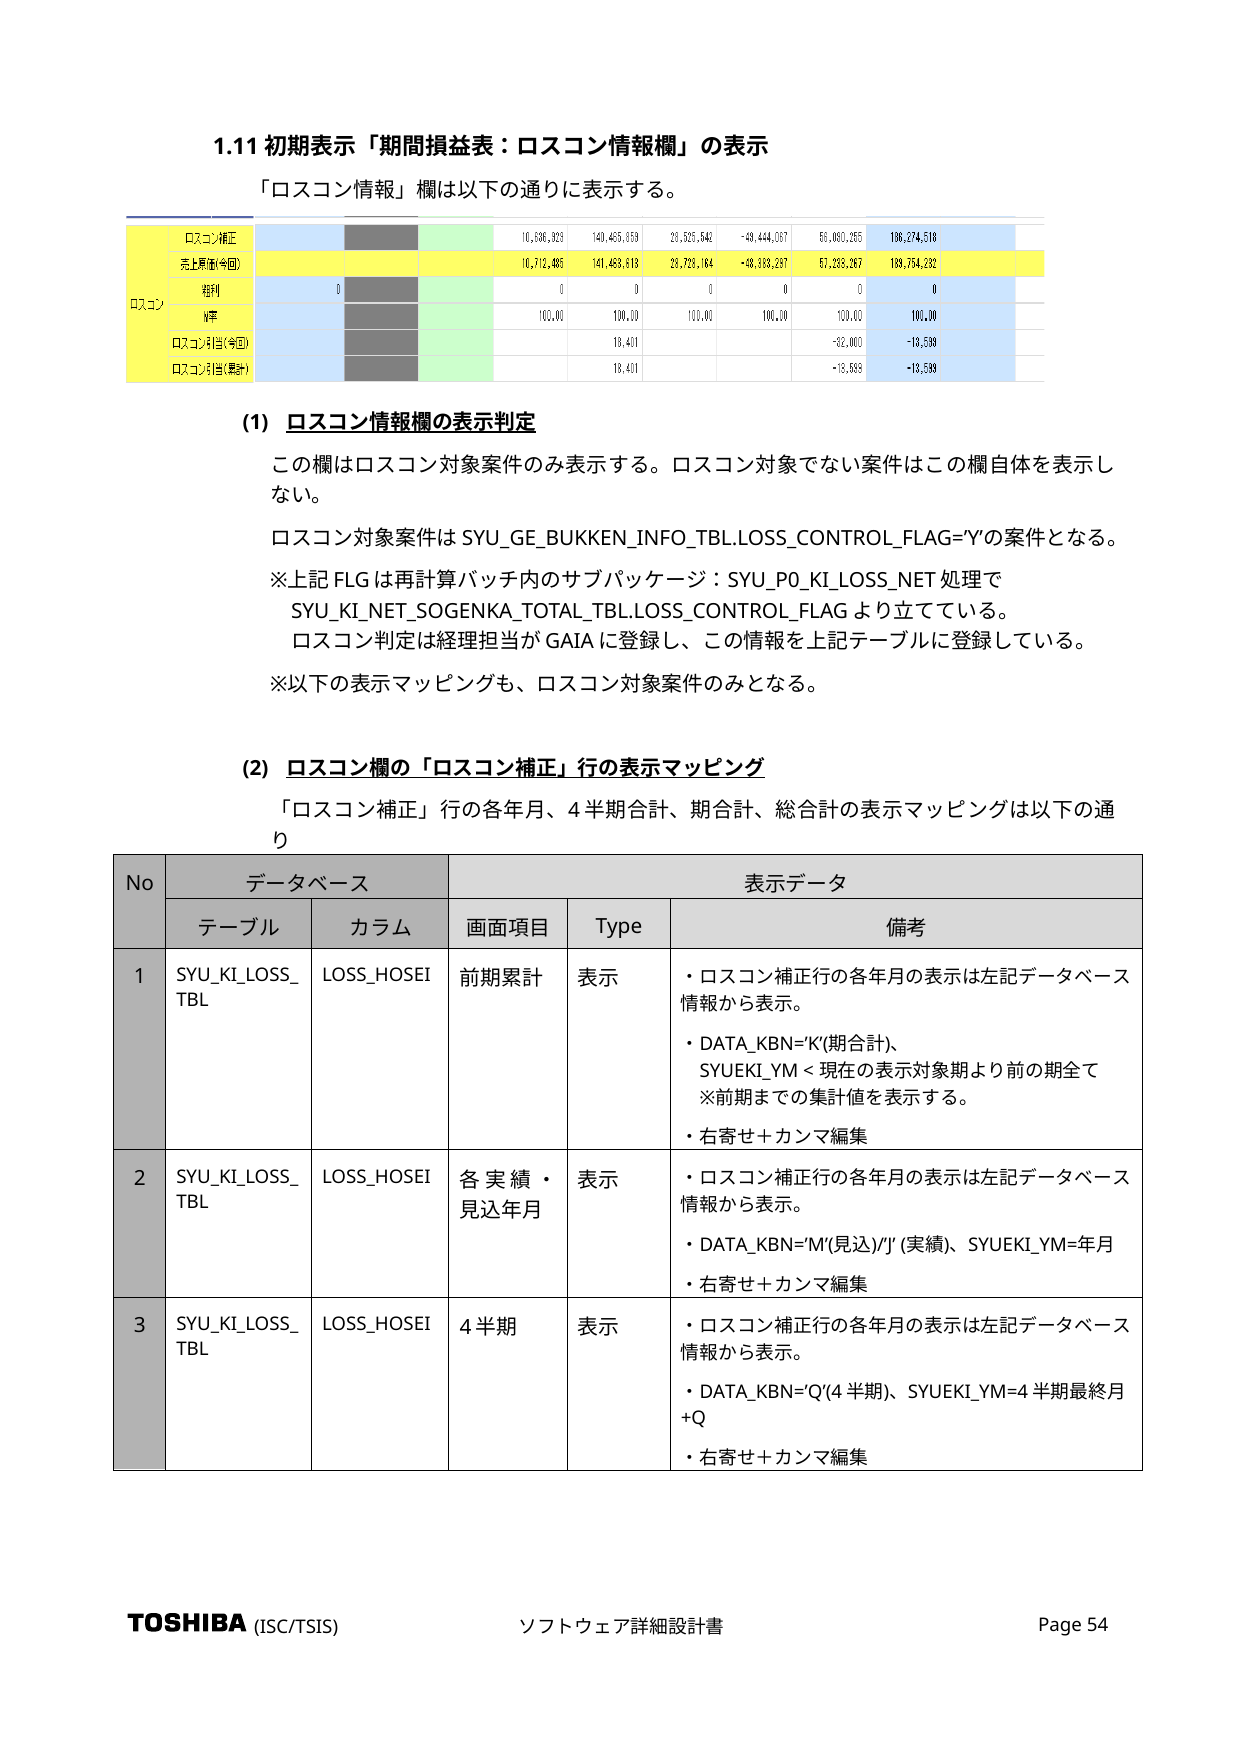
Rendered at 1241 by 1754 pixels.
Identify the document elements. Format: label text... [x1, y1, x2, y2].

picture [124, 216, 1045, 393]
table_cell Type [568, 899, 670, 948]
table_cell LOSS_HOSEI [312, 949, 448, 1149]
subtitle ロスコン欄の「ロスコン補正」行の表示マッピング [242, 751, 1116, 781]
subtitle ロスコン情報欄の表示判定 [242, 405, 1116, 435]
table_cell ・ロスコン補正行の各年月の表示は左記データベース情報から表示。 ・DATA_KBN=’M’(見込)/’J’ (実績)、SYUEKI_YM=年月 ・右寄せ＋カンマ編集 [671, 1150, 1142, 1297]
table_cell 表示 [568, 949, 670, 1149]
table_cell LOSS_HOSEI [312, 1298, 448, 1469]
table_cell SYU_KI_LOSS_TBL [166, 949, 311, 1149]
text ※上記FLGは再計算バッチ内のサブパッケージ：SYU_P0_KI_LOSS_NET処理で SYU_KI_NET_SOGENKA_TOTAL_TBL.LOSS_CONTROL_FLAGより立てている。 ロスコン判定は経理担当がGAIAに登録し、この情報を上記テーブルに登録している。 [270, 564, 1116, 654]
table_header 表示データ [449, 855, 1142, 898]
text ※以下の表示マッピングも、ロスコン対象案件のみとなる。 [270, 667, 1116, 697]
table_cell SYU_KI_LOSS_TBL [166, 1150, 311, 1297]
table_cell 表示 [568, 1150, 670, 1297]
table_cell 4半期 [449, 1298, 567, 1469]
table_cell SYU_KI_LOSS_TBL [166, 1298, 311, 1469]
table_cell カラム [312, 899, 448, 948]
subtitle 初期表示「期間損益表：ロスコン情報欄」の表示 [213, 127, 1116, 161]
table_cell 前期累計 [449, 949, 567, 1149]
table_cell 2 [114, 1150, 165, 1297]
table_header No [114, 855, 165, 948]
table_cell ・ロスコン補正行の各年月の表示は左記データベース情報から表示。 ・DATA_KBN=’Q’(4半期)、SYUEKI_YM=4半期最終月+Q ・右寄せ＋カンマ編集 [671, 1298, 1142, 1469]
table_cell 表示 [568, 1298, 670, 1469]
table_cell ・ロスコン補正行の各年月の表示は左記データベース情報から表示。 ・DATA_KBN=’K’(期合計)、 SYUEKI_YM < 現在の表示対象期より前の期全て ※前期までの集計値を表示する。 ・右寄せ＋カンマ編集 [671, 949, 1142, 1149]
table_header データベース [166, 855, 448, 898]
text 「ロスコン情報」欄は以下の通りに表示する。 [249, 173, 1116, 203]
text 「ロスコン補正」行の各年月、4半期合計、期合計、総合計の表示マッピングは以下の通り [270, 794, 1116, 854]
text この欄はロスコン対象案件のみ表示する。ロスコン対象でない案件はこの欄自体を表示しない。 [270, 448, 1116, 508]
table_cell 各実績・見込年月 [449, 1150, 567, 1297]
table_cell LOSS_HOSEI [312, 1150, 448, 1297]
table_cell 3 [114, 1298, 165, 1469]
text ロスコン対象案件はSYU_GE_BUKKEN_INFO_TBL.LOSS_CONTROL_FLAG=’Y’の案件となる。 [270, 521, 1116, 551]
table_cell 画面項目 [449, 899, 567, 948]
table_cell 1 [114, 949, 165, 1149]
table_cell 備考 [671, 899, 1142, 948]
table_cell テーブル [166, 899, 311, 948]
